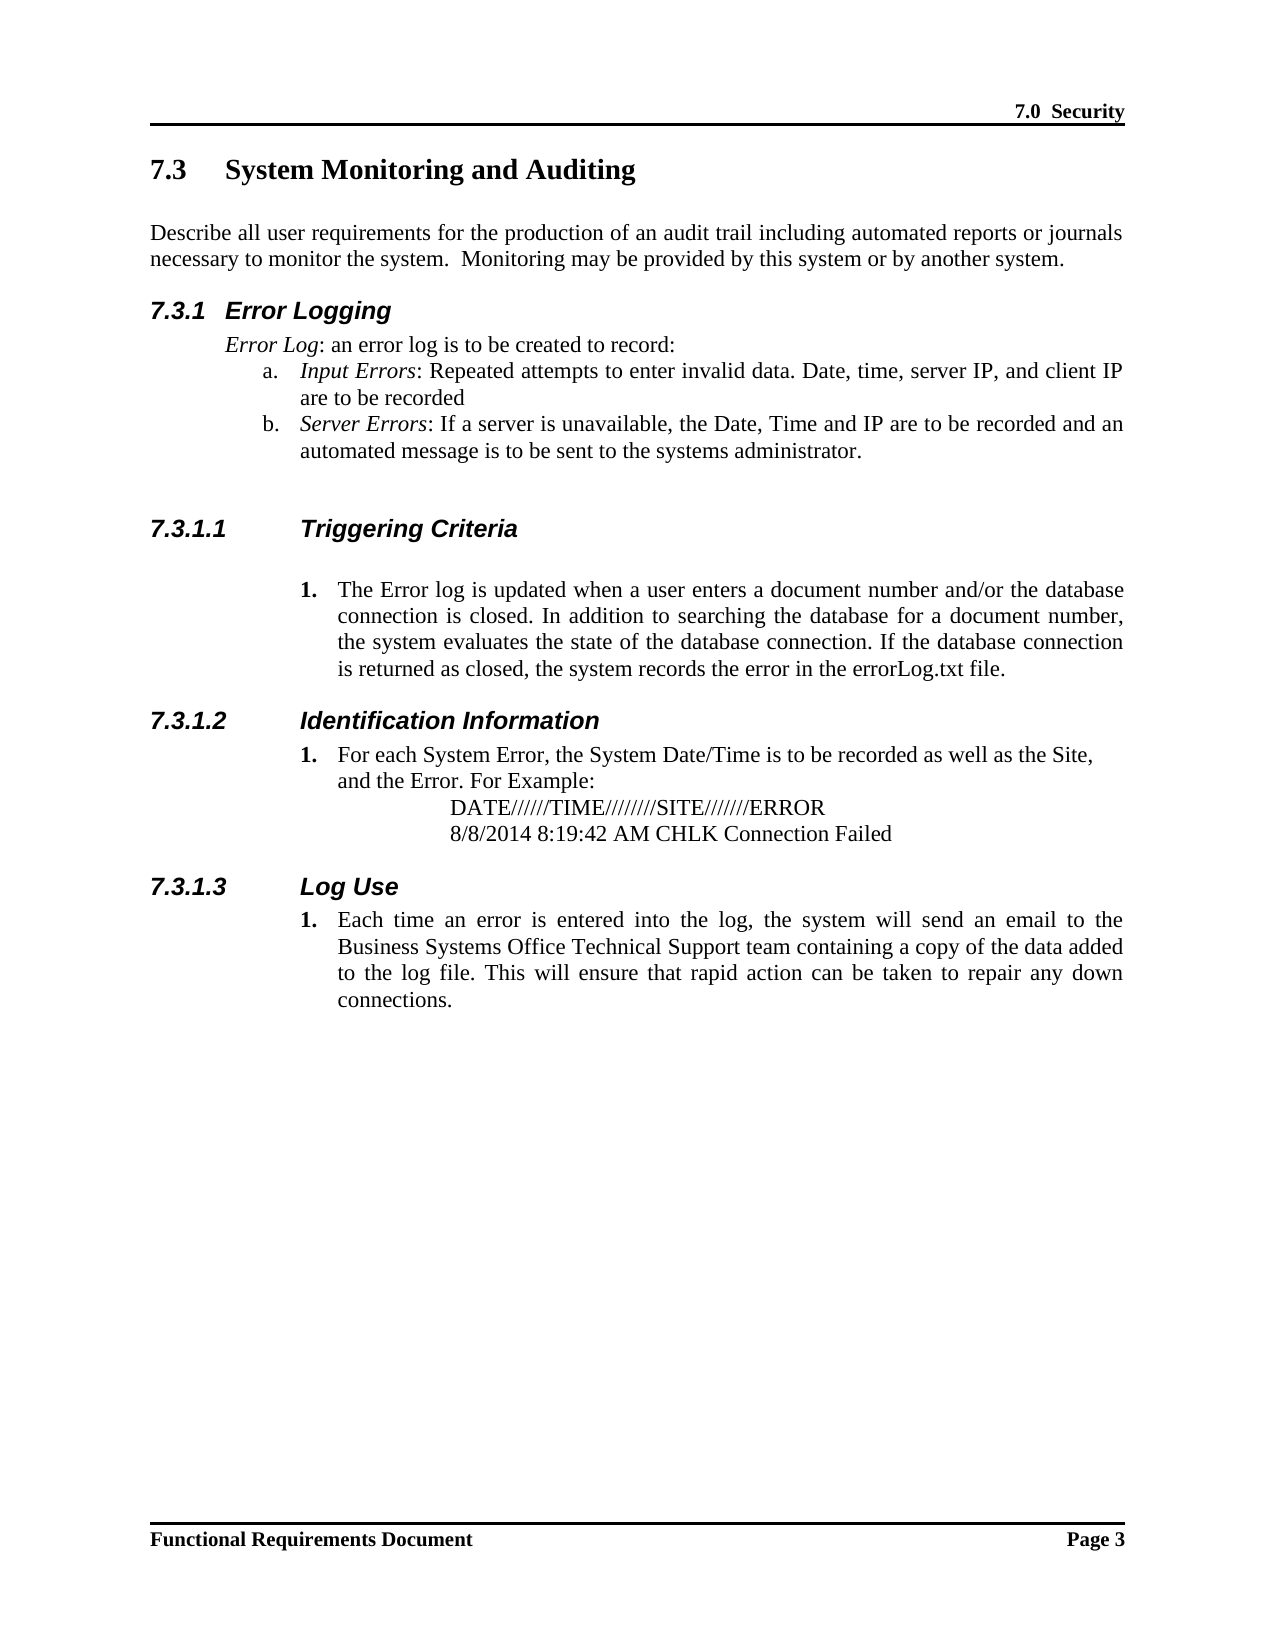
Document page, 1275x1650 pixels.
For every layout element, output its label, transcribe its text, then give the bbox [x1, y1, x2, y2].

list Each time an error is entered into the log, the system will send an email to the Business Systems Office Technical Support team containing a copy of the data added to the log file. This will ensure that rapid action can be taken to repair any down connections. [300, 988, 1125, 1094]
subtitle 7.3.1.3 Log Use [150, 953, 1125, 982]
subtitle 7.3.1.1 Triggering Criteria [150, 596, 1125, 625]
list Input Errors: Repeated attempts to enter invalid data. Date, time, server IP, and client IP are to be recorded [262, 439, 1125, 492]
list The Error log is updated when a user enters a document number and/or the database connection is closed. In addition to searching the database for a document number, the system evaluates the state of the database connection. If the database connection is returned as closed, the system records the error in the errorLog.txt file. [300, 658, 1125, 763]
subtitle 7.3 System Monitoring and Auditing [150, 234, 1125, 268]
text 8/8/2014 8:19:42 AM CHLK Connection Failed [375, 902, 1125, 928]
subtitle 7.3.1.2 Identification Information [150, 788, 1125, 817]
text DATE//////TIME////////SITE///////ERROR [375, 876, 1125, 902]
text Describe all user requirements for the production of an audit trail including automated reports or journals necessary to monitor the system. Monitoring may be provided by this system or by another system. [150, 300, 1125, 353]
subtitle 7.3.1 Error Logging [150, 378, 1125, 407]
list For each System Error, the System Date/Time is to be recorded as well as the Site, and the Error. For Example: [300, 823, 1125, 876]
list Server Errors: If a server is unavailable, the Date, Time and IP are to be recorded and an automated message is to be sent to the systems administrator. [262, 492, 1125, 545]
list Protect application data: Protect application data utilizing file permissions on the web server as well as on the database. Implement the principle of least privilege. [187, 152, 1125, 205]
text Error Log: an error log is to be created to record: [150, 413, 1125, 439]
